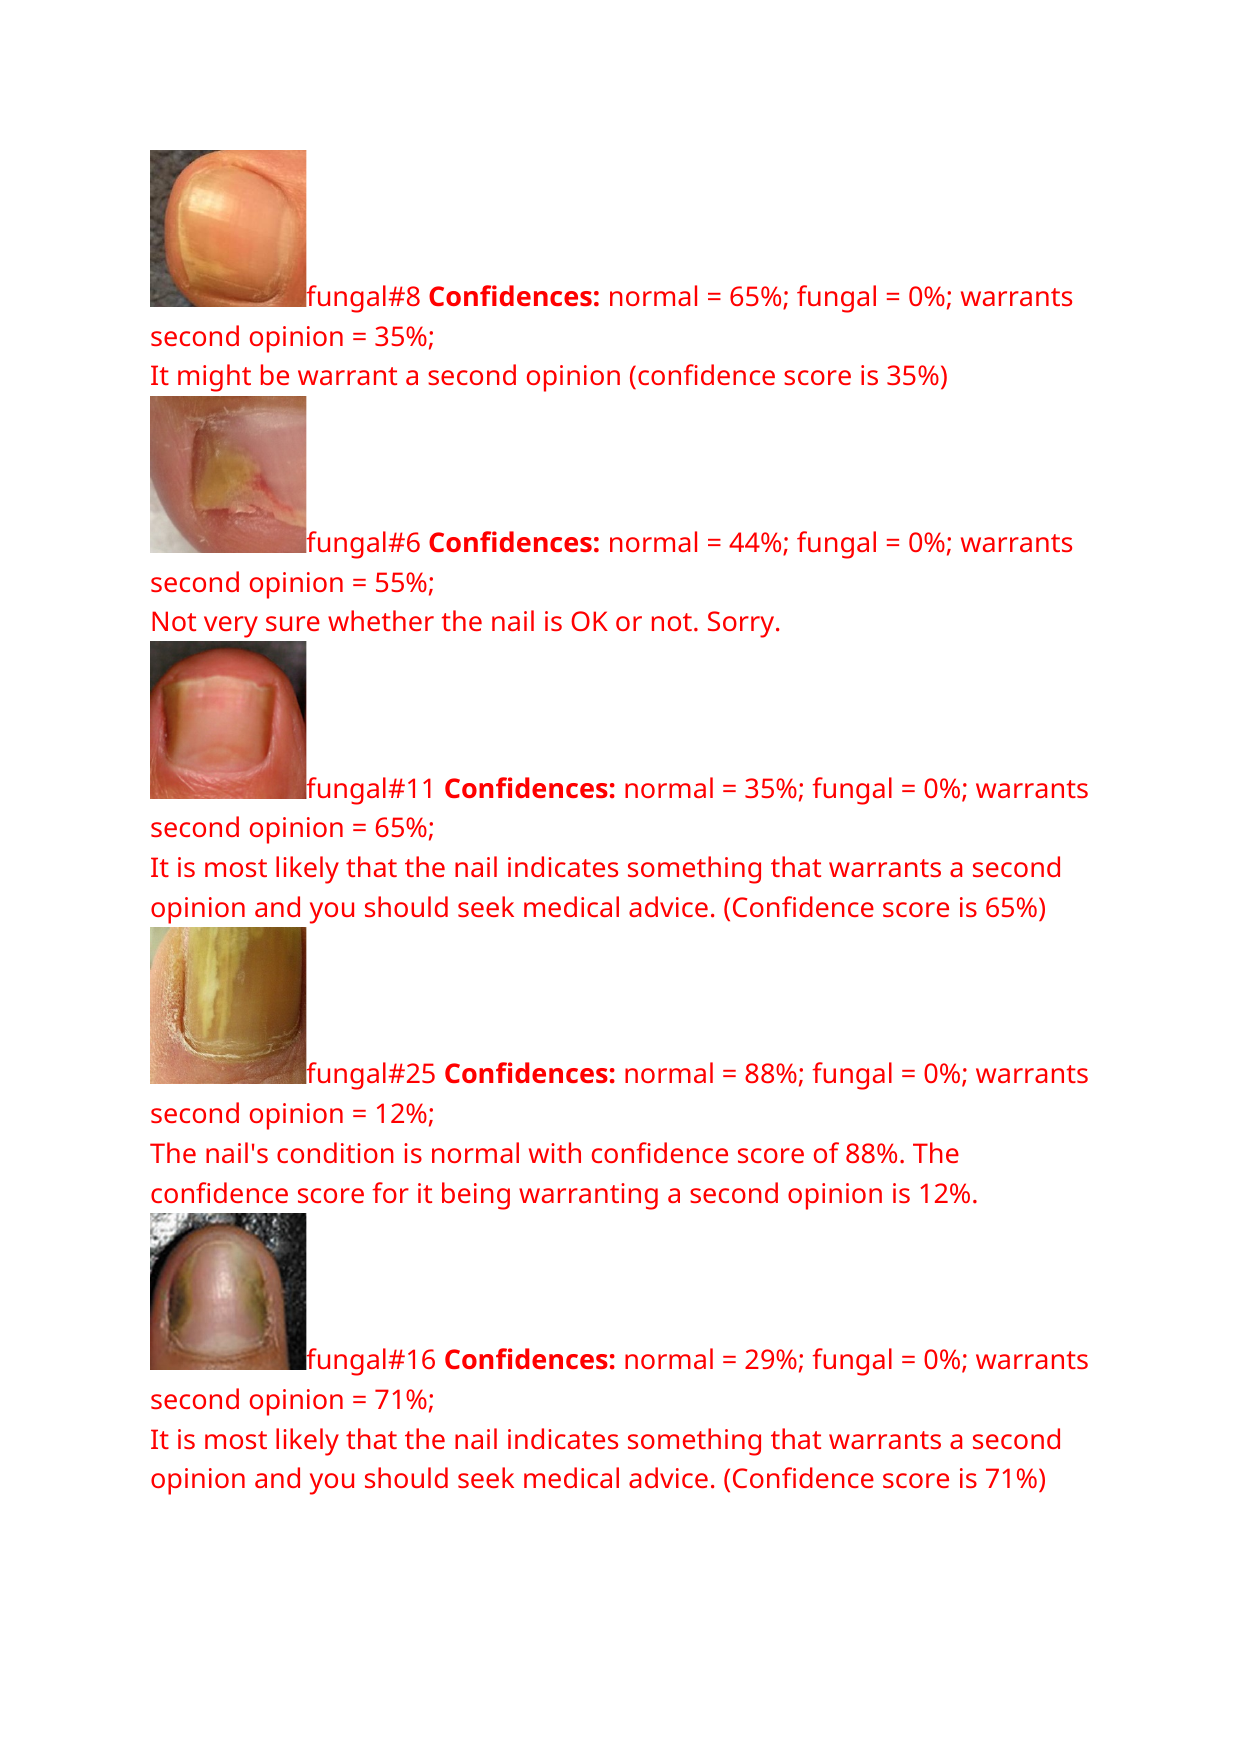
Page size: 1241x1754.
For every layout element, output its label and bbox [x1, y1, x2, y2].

picture [150, 396, 307, 553]
picture [150, 150, 307, 307]
picture [150, 1213, 307, 1370]
picture [150, 927, 307, 1084]
picture [150, 641, 307, 799]
text [150, 150, 1090, 1497]
